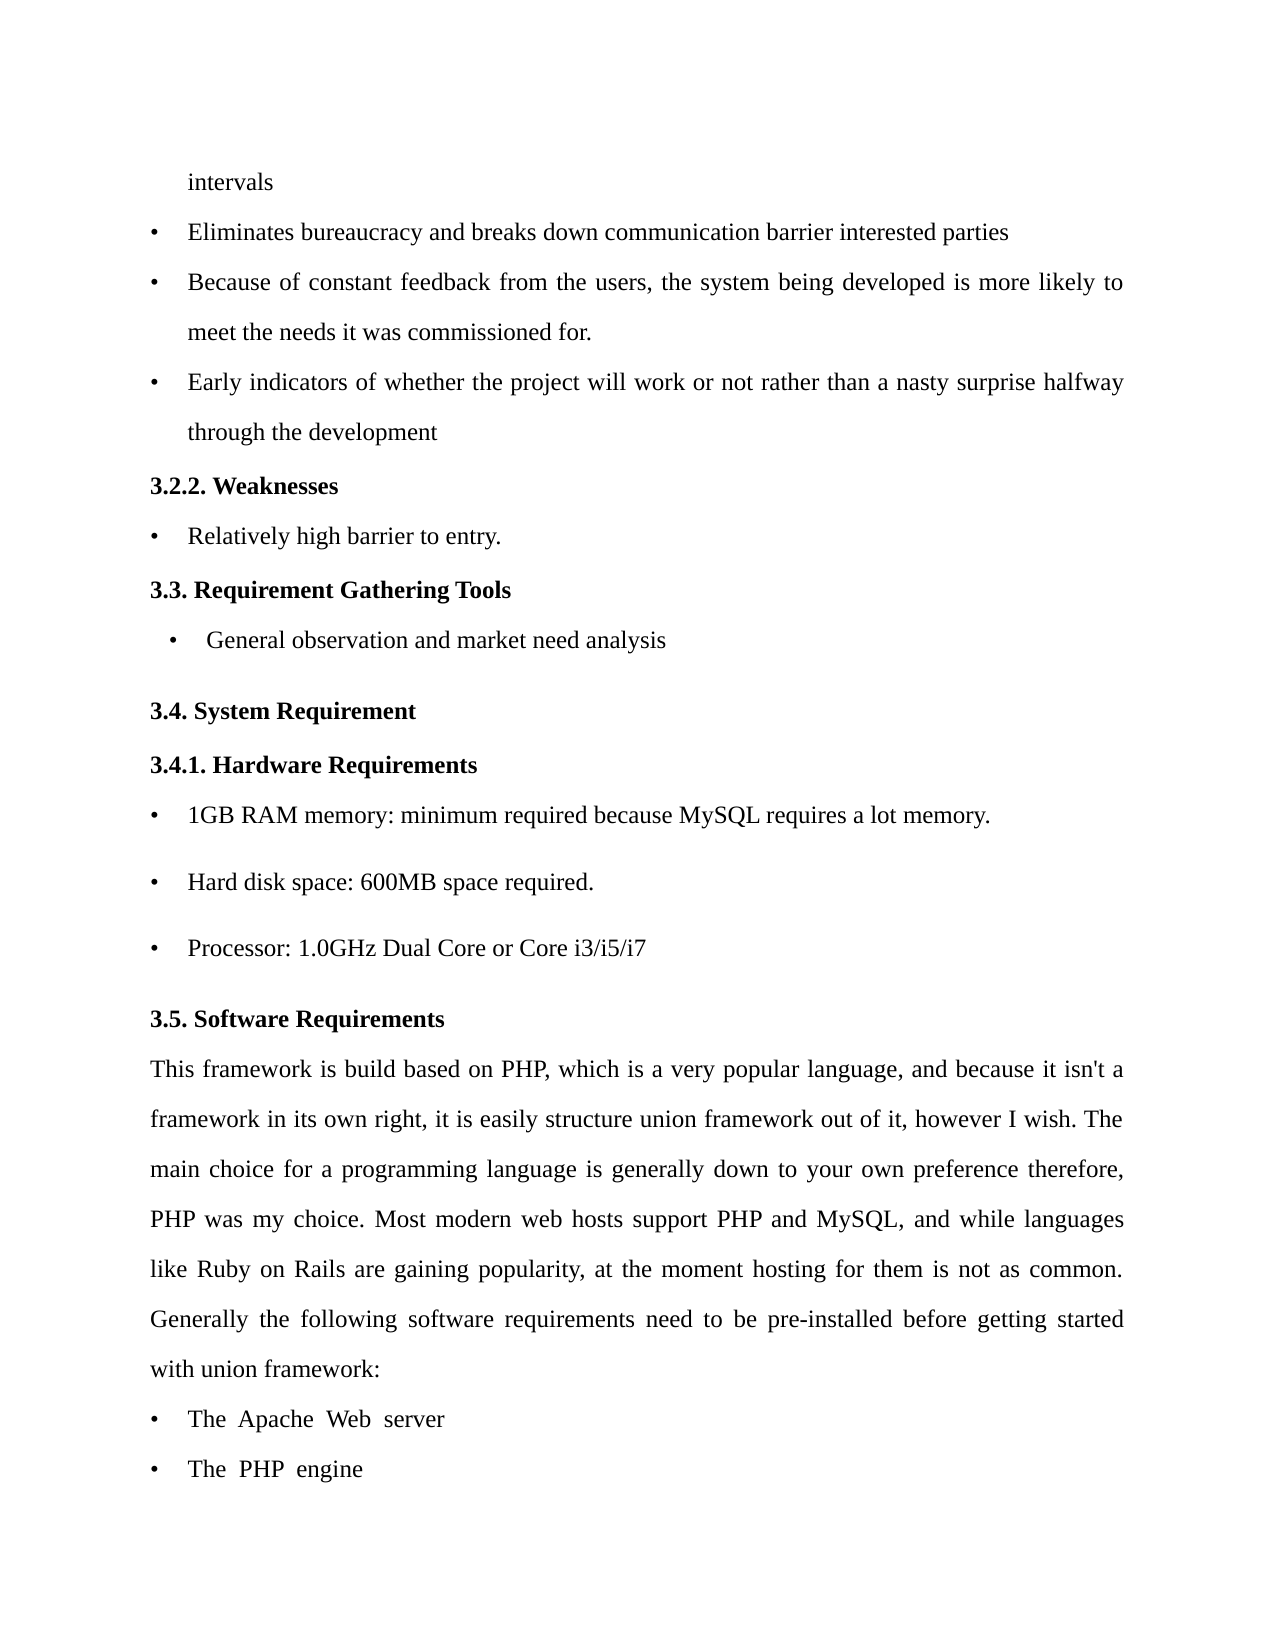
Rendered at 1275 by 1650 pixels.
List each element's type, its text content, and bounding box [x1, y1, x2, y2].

list The Apache Web server [150, 1387, 1125, 1437]
text 3.2.2. Weaknesses [150, 454, 1125, 504]
list Relatively high barrier to entry. [150, 504, 1125, 554]
text 3.5. Software Requirements [150, 987, 1125, 1037]
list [150, 150, 1125, 200]
list Processor: 1.0GHz Dual Core or Core i3/i5/i7 [150, 917, 1125, 967]
list 1GB RAM memory: minimum required because MySQL requires a lot memory. [150, 783, 1125, 833]
text 3.3. Requirement Gathering Tools [150, 558, 1125, 608]
text 3.4.1. Hardware Requirements [150, 733, 1125, 783]
text 3.4. System Requirement [150, 679, 1125, 729]
text This framework is build based on PHP, which is a very popular language, and because it isn't a framework in its own right, it is easily structure union framework out of it, however I wish. The main choice for a programming language is generally down to your own preference therefore, PHP was my choice. Most modern web hosts support PHP and MySQL, and while languages like Ruby on Rails are gaining popularity, at the moment hosting for them is not as common. Generally the following software requirements need to be pre-installed before getting started with union framework: [150, 1037, 1125, 1387]
list The PHP engine [150, 1437, 1125, 1487]
list Early indicators of whether the project will work or not rather than a nasty surprise halfway through the development [150, 350, 1125, 450]
list Eliminates bureaucracy and breaks down communication barrier interested parties [150, 200, 1125, 250]
list Because of constant feedback from the users, the system being developed is more likely to meet the needs it was commissioned for. [150, 250, 1125, 350]
list General observation and market need analysis [169, 608, 1125, 658]
list Hard disk space: 600MB space required. [150, 850, 1125, 900]
